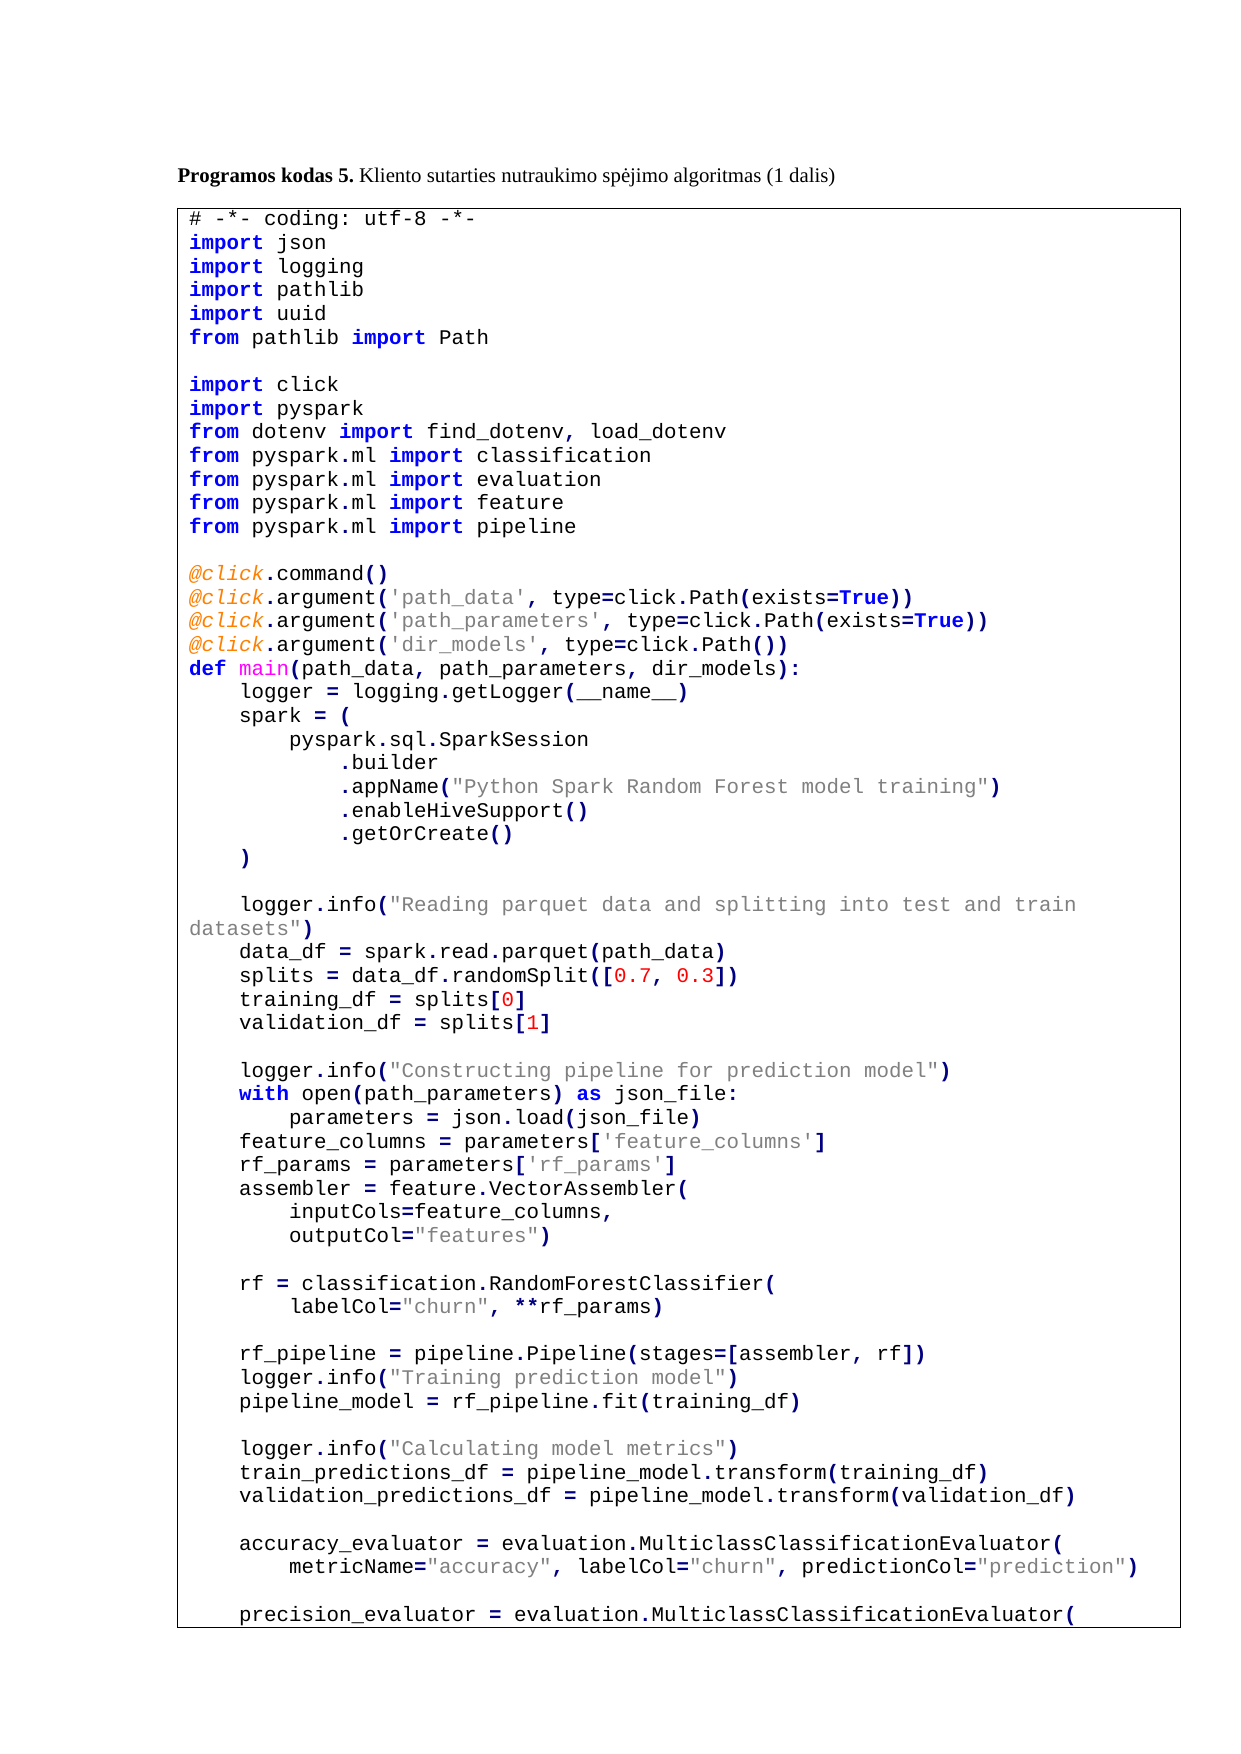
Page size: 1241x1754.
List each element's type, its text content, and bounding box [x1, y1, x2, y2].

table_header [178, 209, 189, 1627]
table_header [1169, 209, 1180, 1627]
text Programos kodas 5. Kliento sutarties nutraukimo spėjimo algoritmas (1 dalis) [177, 162, 1181, 187]
